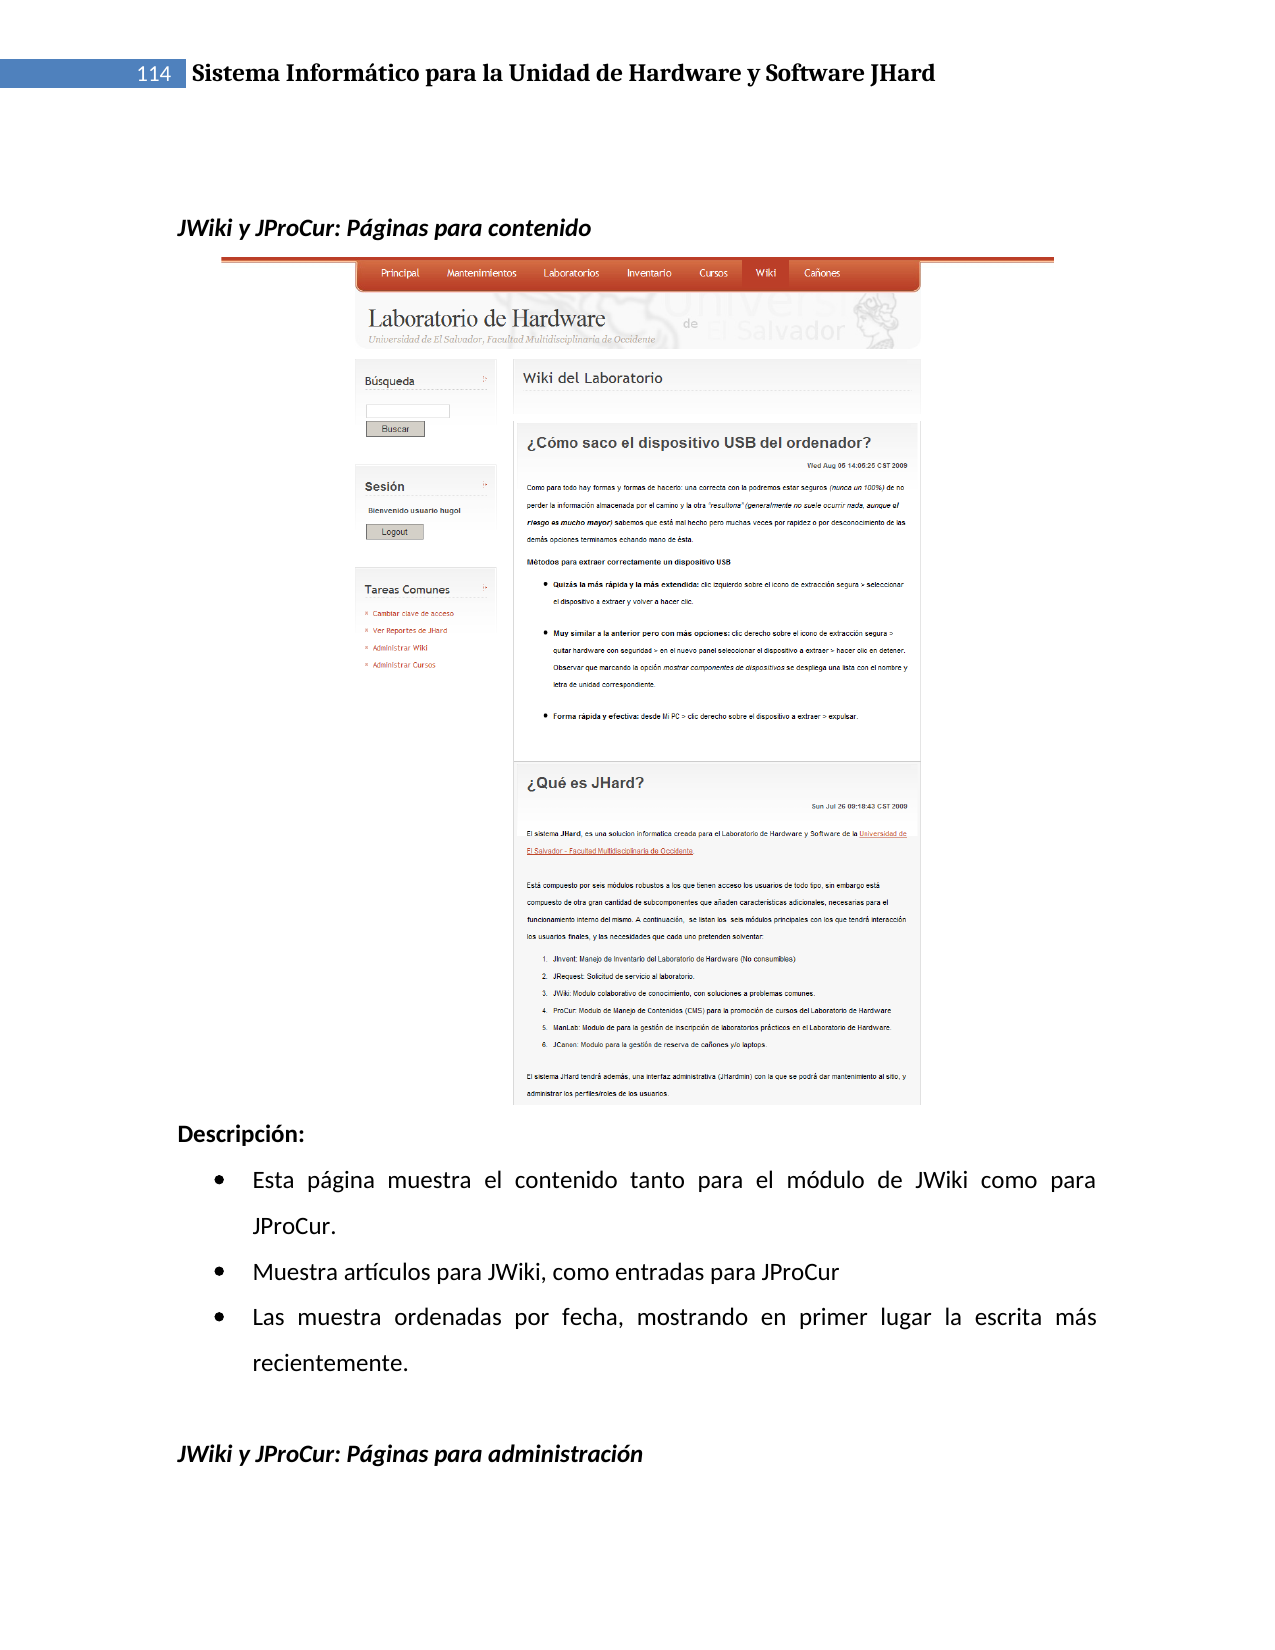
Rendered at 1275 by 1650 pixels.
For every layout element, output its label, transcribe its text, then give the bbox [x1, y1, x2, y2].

list Muestra artículos para JWiki, como entradas para JProCur [215, 1256, 1098, 1286]
picture [221, 257, 1054, 1105]
text JWiki y JProCur: Páginas para administración [177, 1438, 1098, 1469]
list Esta página muestra el contenido tanto para el módulo de JWiki como para JProCur. [215, 1164, 1098, 1240]
text JWiki y JProCur: Páginas para contenido [177, 212, 1098, 242]
text Descripción: [177, 1118, 1098, 1149]
list Las muestra ordenadas por fecha, mostrando en primer lugar la escrita más recientemente. [215, 1301, 1098, 1378]
